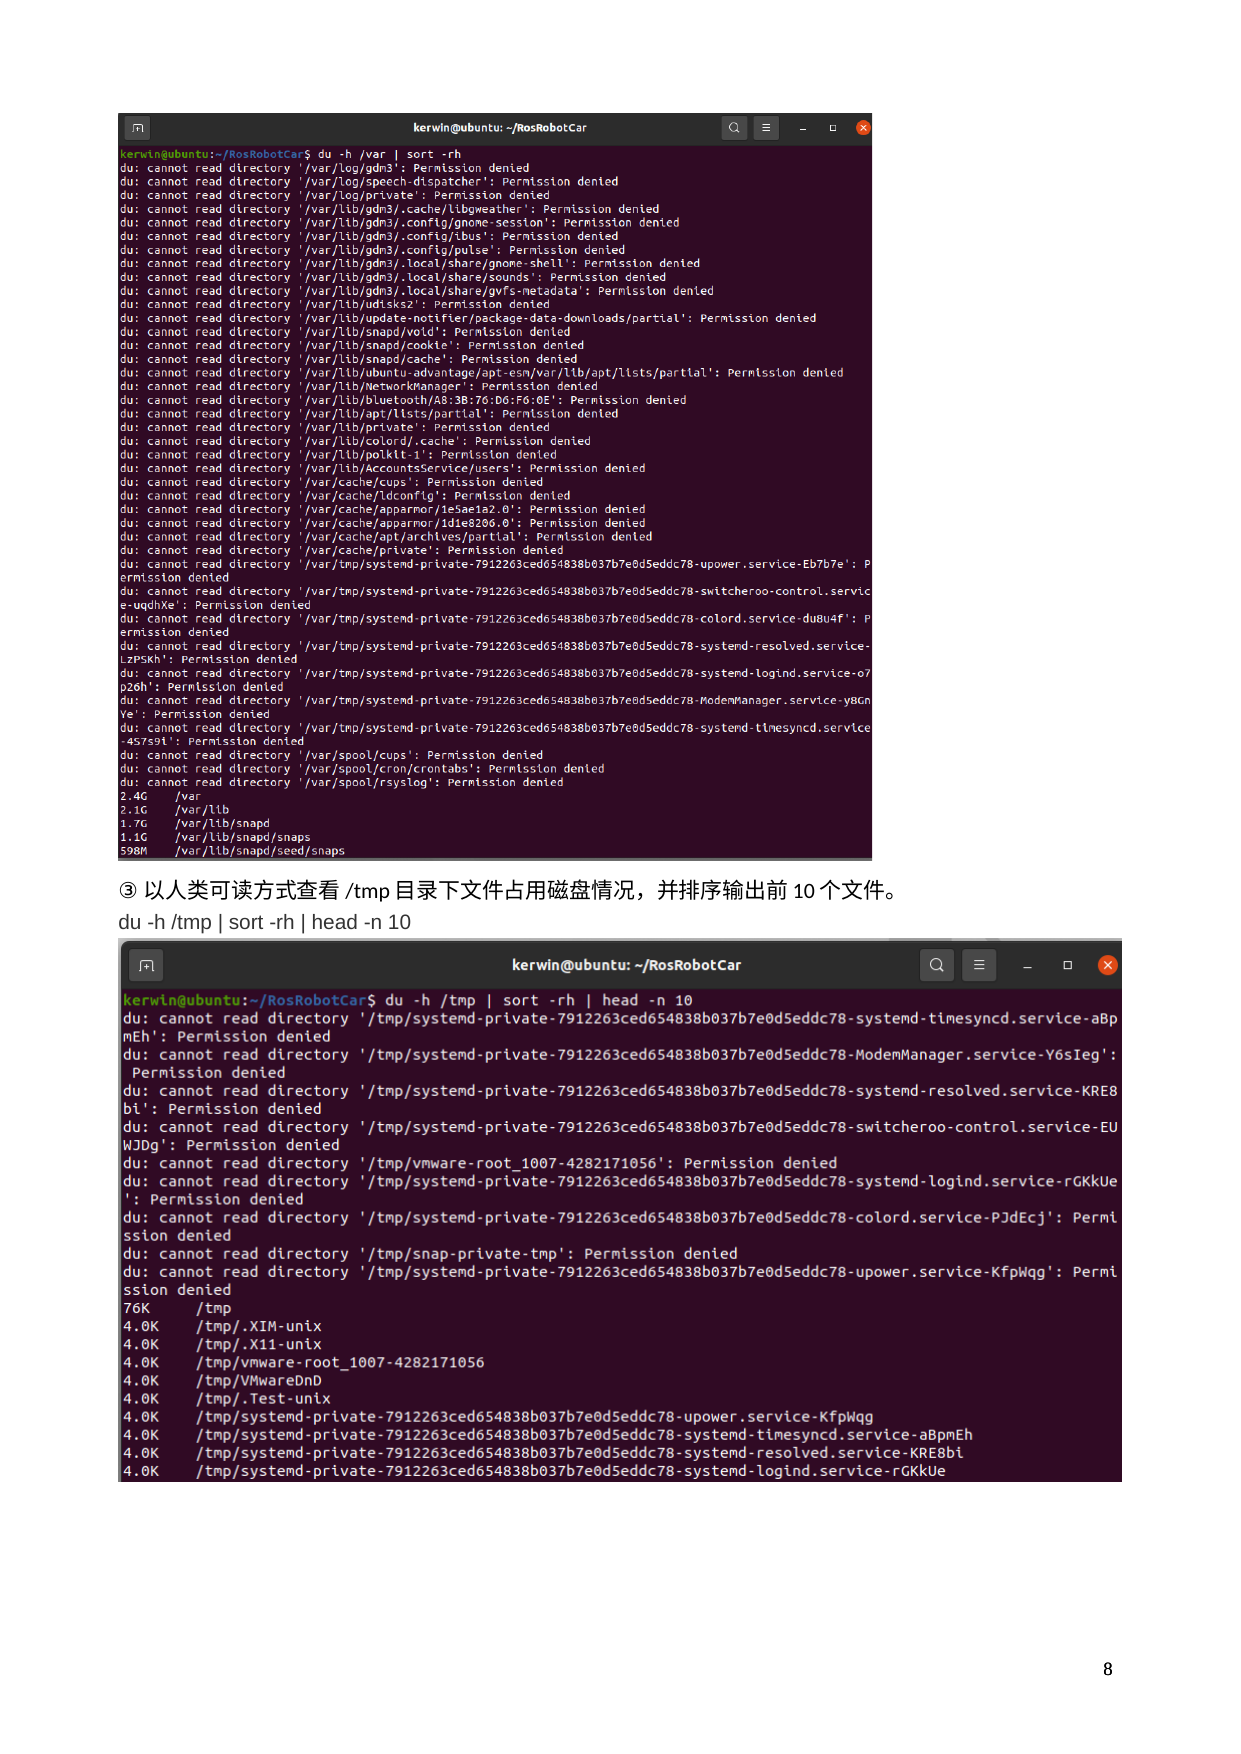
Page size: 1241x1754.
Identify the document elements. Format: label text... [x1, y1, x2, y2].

picture [118, 938, 1122, 1482]
text du -h /tmp | sort -rh | head -n 10 [118, 906, 1122, 938]
picture [118, 113, 873, 861]
list 以人类可读方式查看 /tmp目录下文件占用磁盘情况，并排序输出前10个文件。 [118, 873, 1122, 906]
